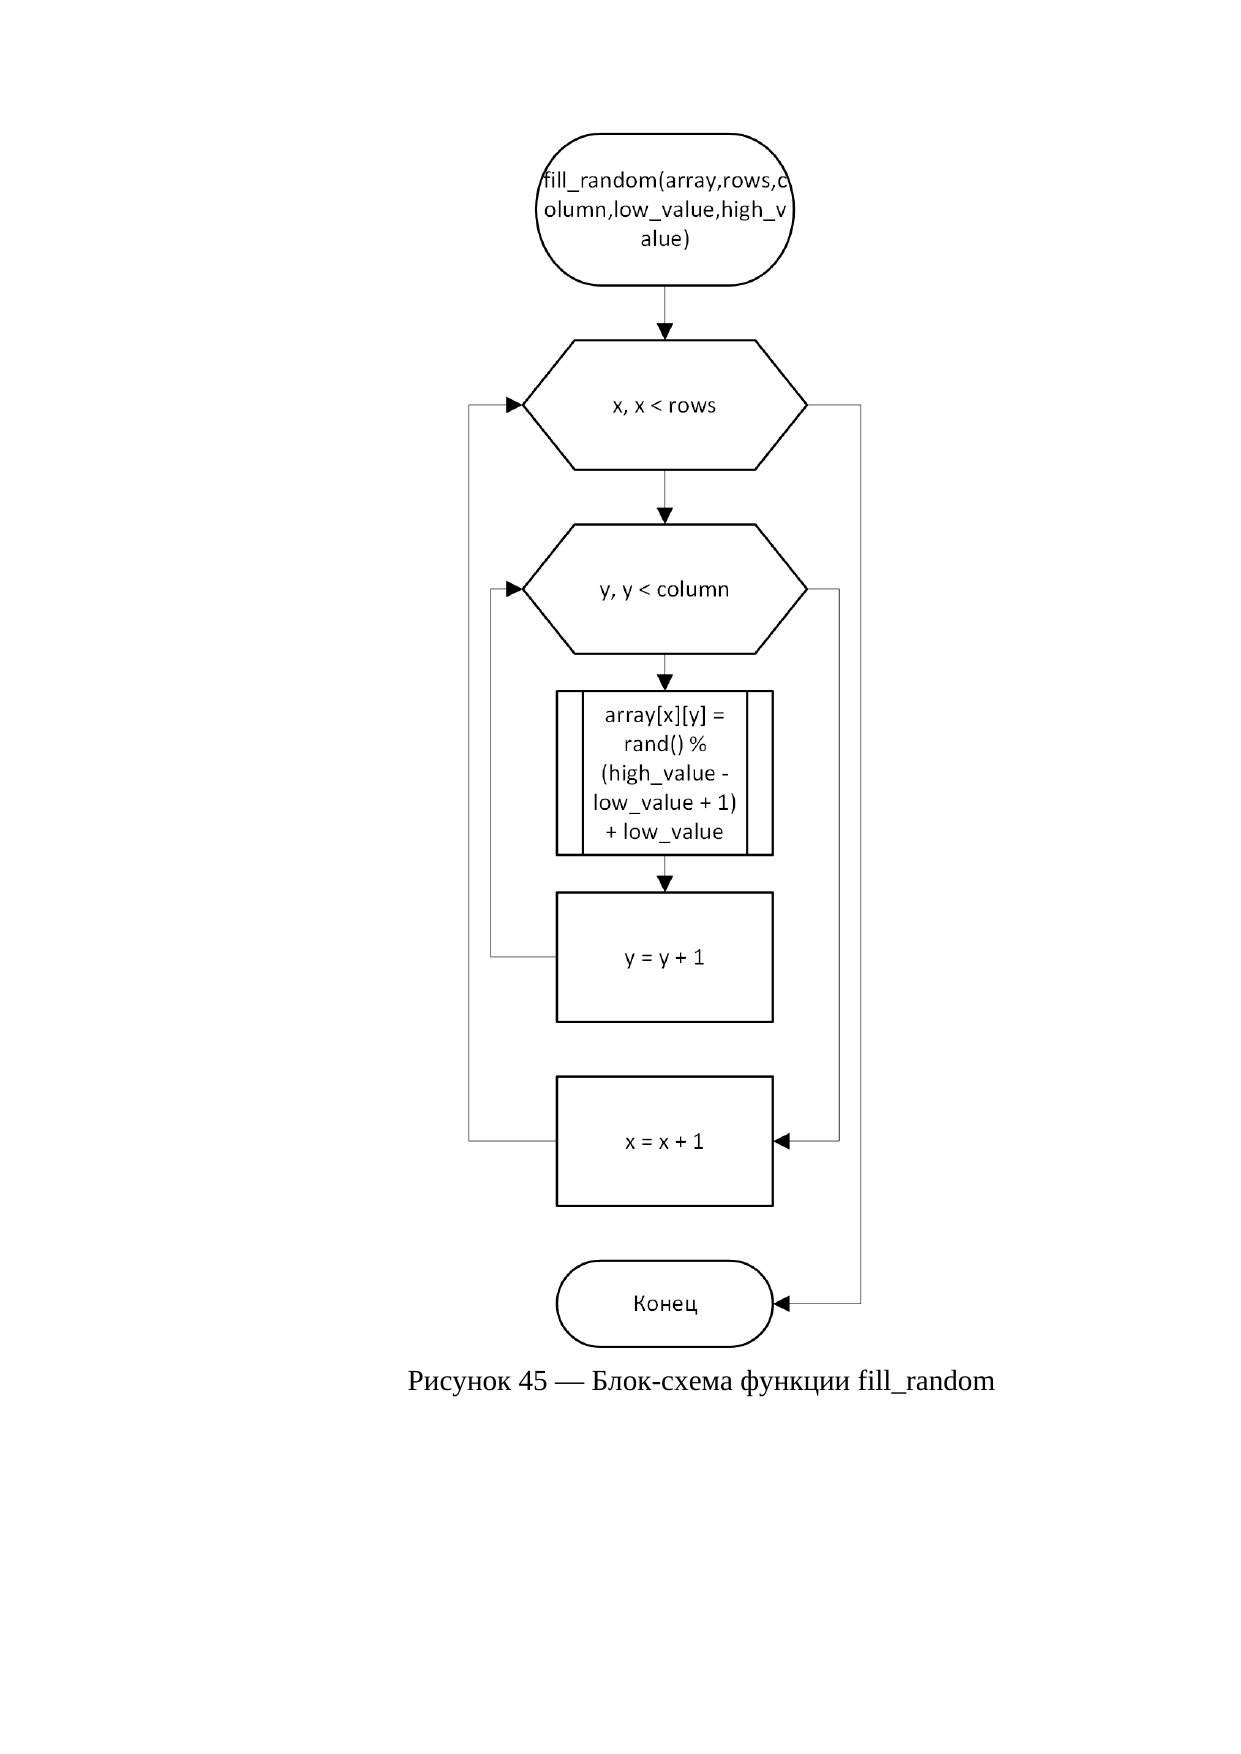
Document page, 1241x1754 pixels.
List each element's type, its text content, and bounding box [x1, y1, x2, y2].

picture [452, 118, 877, 1363]
